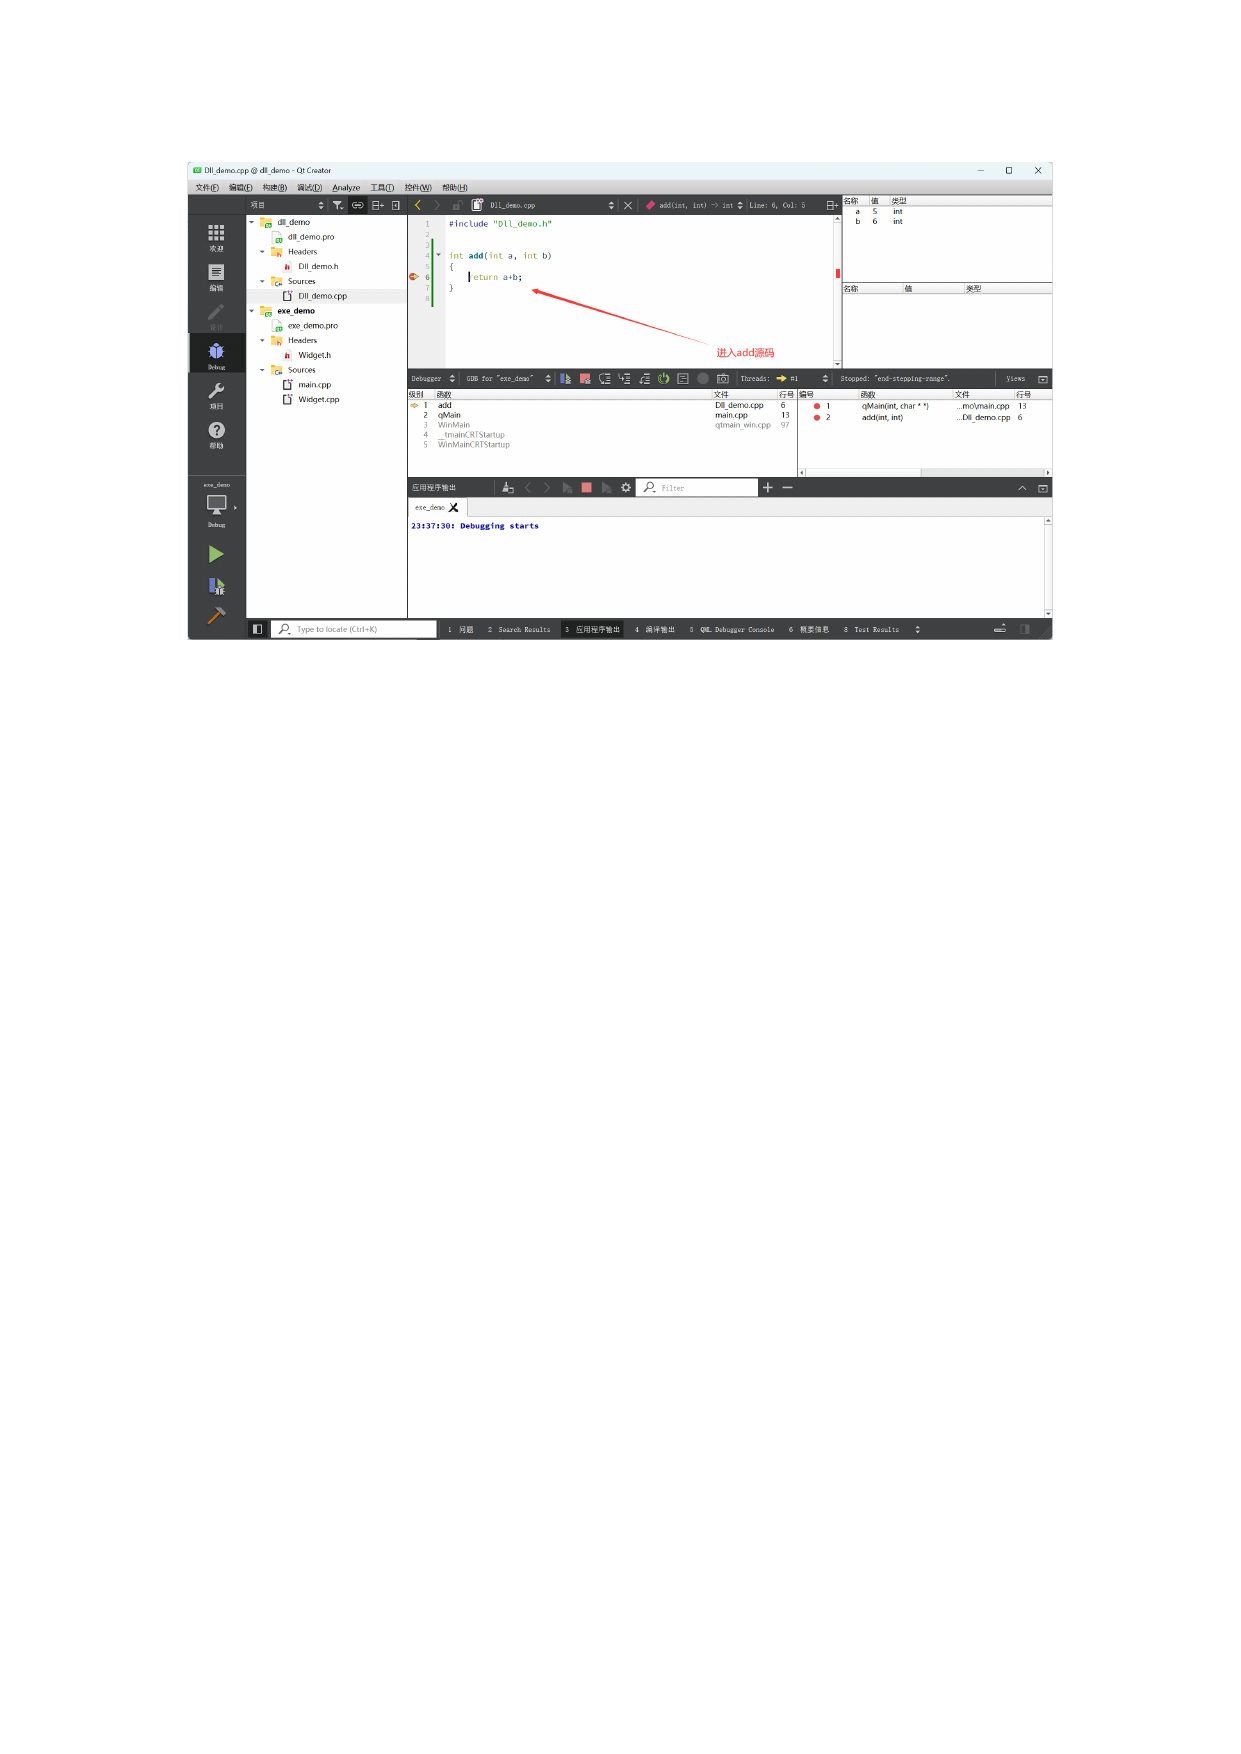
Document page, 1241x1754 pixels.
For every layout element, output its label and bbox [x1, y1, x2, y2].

picture [187, 162, 1053, 640]
